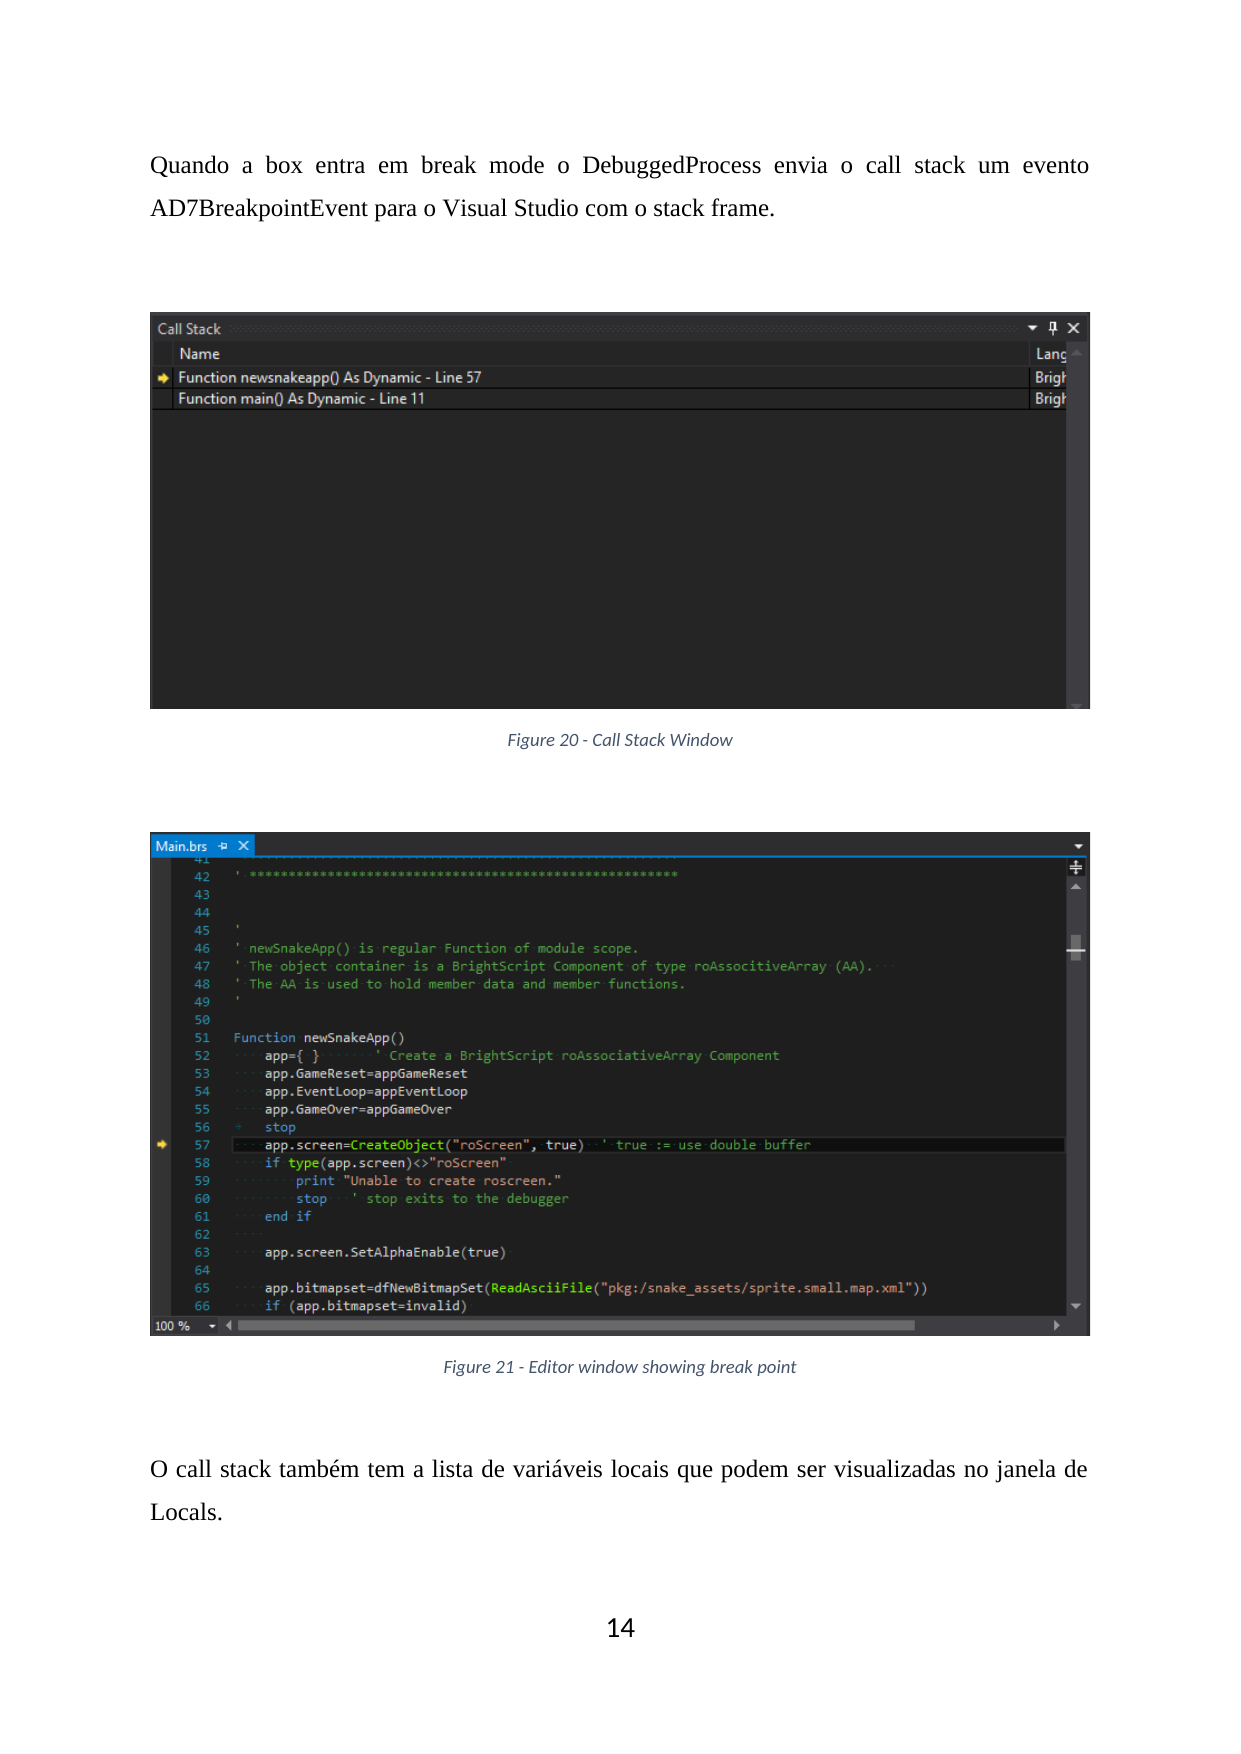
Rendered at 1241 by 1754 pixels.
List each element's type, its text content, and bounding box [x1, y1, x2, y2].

text Figure 20 - Call Stack Window [150, 728, 1090, 751]
text Quando a box entra em break mode o DebuggedProcess envia o call stack um evento AD7BreakpointEvent para o Visual Studio com o stack frame. [150, 150, 1090, 222]
text O call stack também tem a lista de variáveis locais que podem ser visualizadas no janela de Locals. [150, 1454, 1090, 1526]
text Figure 21 - Editor window showing break point [150, 1355, 1090, 1378]
picture [150, 832, 1091, 1336]
picture [150, 312, 1091, 709]
